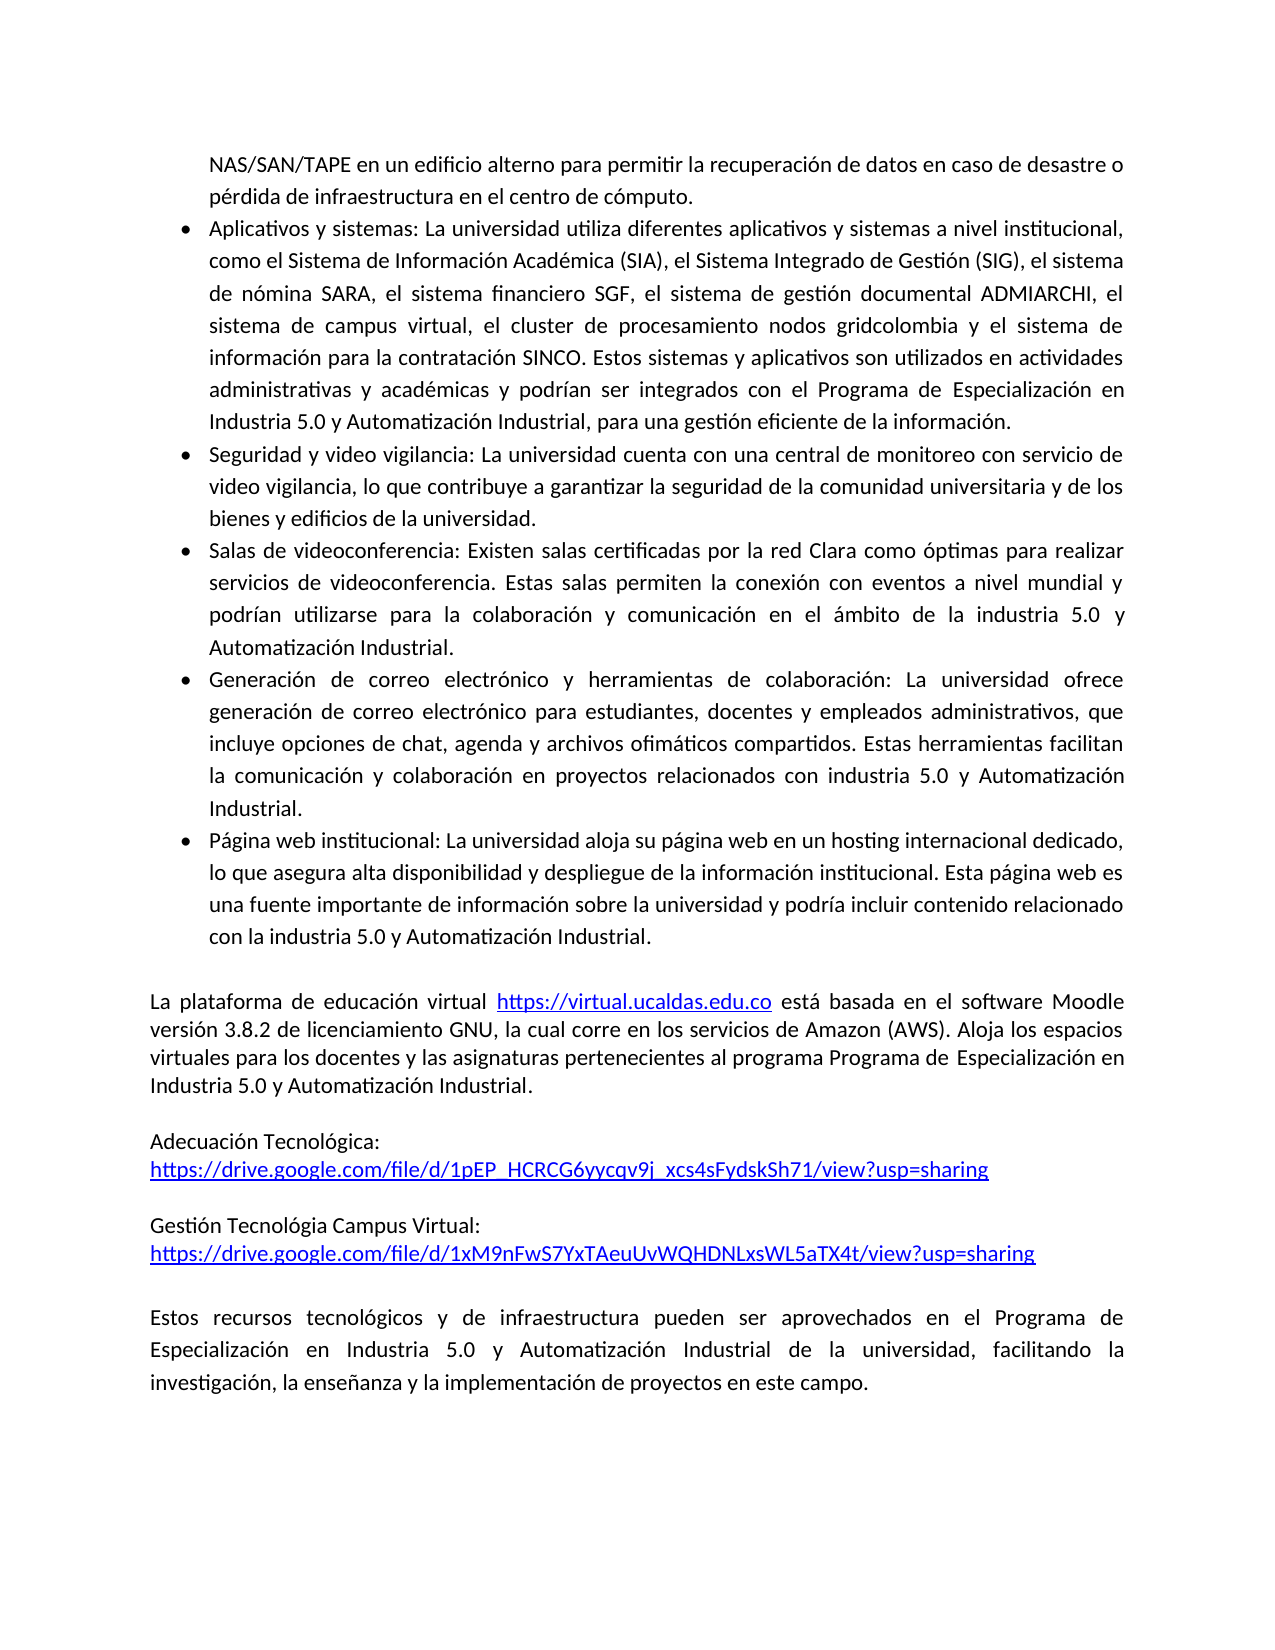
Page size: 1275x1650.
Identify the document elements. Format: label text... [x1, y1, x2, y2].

list Generación de correo electrónico y herramientas de colaboración: La universidad ofrece generación de correo electrónico para estudiantes, docentes y empleados administrativos, que incluye opciones de chat, agenda y archivos ofimáticos compartidos. Estas herramientas facilitan la comunicación y colaboración en proyectos relacionados con industria 5.0 y Automatización Industrial. [180, 665, 1125, 822]
text https://drive.google.com/file/d/1xM9nFwS7YxTAeuUvWQHDNLxsWL5aTX4t/view?usp=sharing [150, 1239, 1125, 1267]
text La plataforma de educación virtual https://virtual.ucaldas.edu.co está basada en el software Moodle versión 3.8.2 de licenciamiento GNU, la cual corre en los servicios de Amazon (AWS). Aloja los espacios virtuales para los docentes y las asignaturas pertenecientes al programa Programa de Especialización en Industria 5.0 y Automatización Industrial. [150, 987, 1125, 1099]
text Estos recursos tecnológicos y de infraestructura pueden ser aprovechados en el Programa de Especialización en Industria 5.0 y Automatización Industrial de la universidad, facilitando la investigación, la enseñanza y la implementación de proyectos en este campo. [150, 1303, 1125, 1396]
list Página web institucional: La universidad aloja su página web en un hosting internacional dedicado, lo que asegura alta disponibilidad y despliegue de la información institucional. Esta página web es una fuente importante de información sobre la universidad y podría incluir contenido relacionado con la industria 5.0 y Automatización Industrial. [180, 826, 1125, 951]
text Gestión Tecnológia Campus Virtual: [150, 1211, 1125, 1239]
list Salas de videoconferencia: Existen salas certificadas por la red Clara como óptimas para realizar servicios de videoconferencia. Estas salas permiten la conexión con eventos a nivel mundial y podrían utilizarse para la colaboración y comunicación en el ámbito de la industria 5.0 y Automatización Industrial. [180, 536, 1125, 661]
text https://drive.google.com/file/d/1pEP_HCRCG6yycqv9j_xcs4sFydskSh71/view?usp=sharing [150, 1155, 1125, 1183]
text Adecuación Tecnológica: [150, 1127, 1125, 1155]
list Seguridad y video vigilancia: La universidad cuenta con una central de monitoreo con servicio de video vigilancia, lo que contribuye a garantizar la seguridad de la comunidad universitaria y de los bienes y edificios de la universidad. [180, 440, 1125, 532]
list Aplicativos y sistemas: La universidad utiliza diferentes aplicativos y sistemas a nivel institucional, como el Sistema de Información Académica (SIA), el Sistema Integrado de Gestión (SIG), el sistema de nómina SARA, el sistema financiero SGF, el sistema de gestión documental ADMIARCHI, el sistema de campus virtual, el cluster de procesamiento nodos gridcolombia y el sistema de información para la contratación SINCO. Estos sistemas y aplicativos son utilizados en actividades administrativas y académicas y podrían ser integrados con el Programa de Especialización en Industria 5.0 y Automatización Industrial, para una gestión eficiente de la información. [180, 214, 1125, 436]
